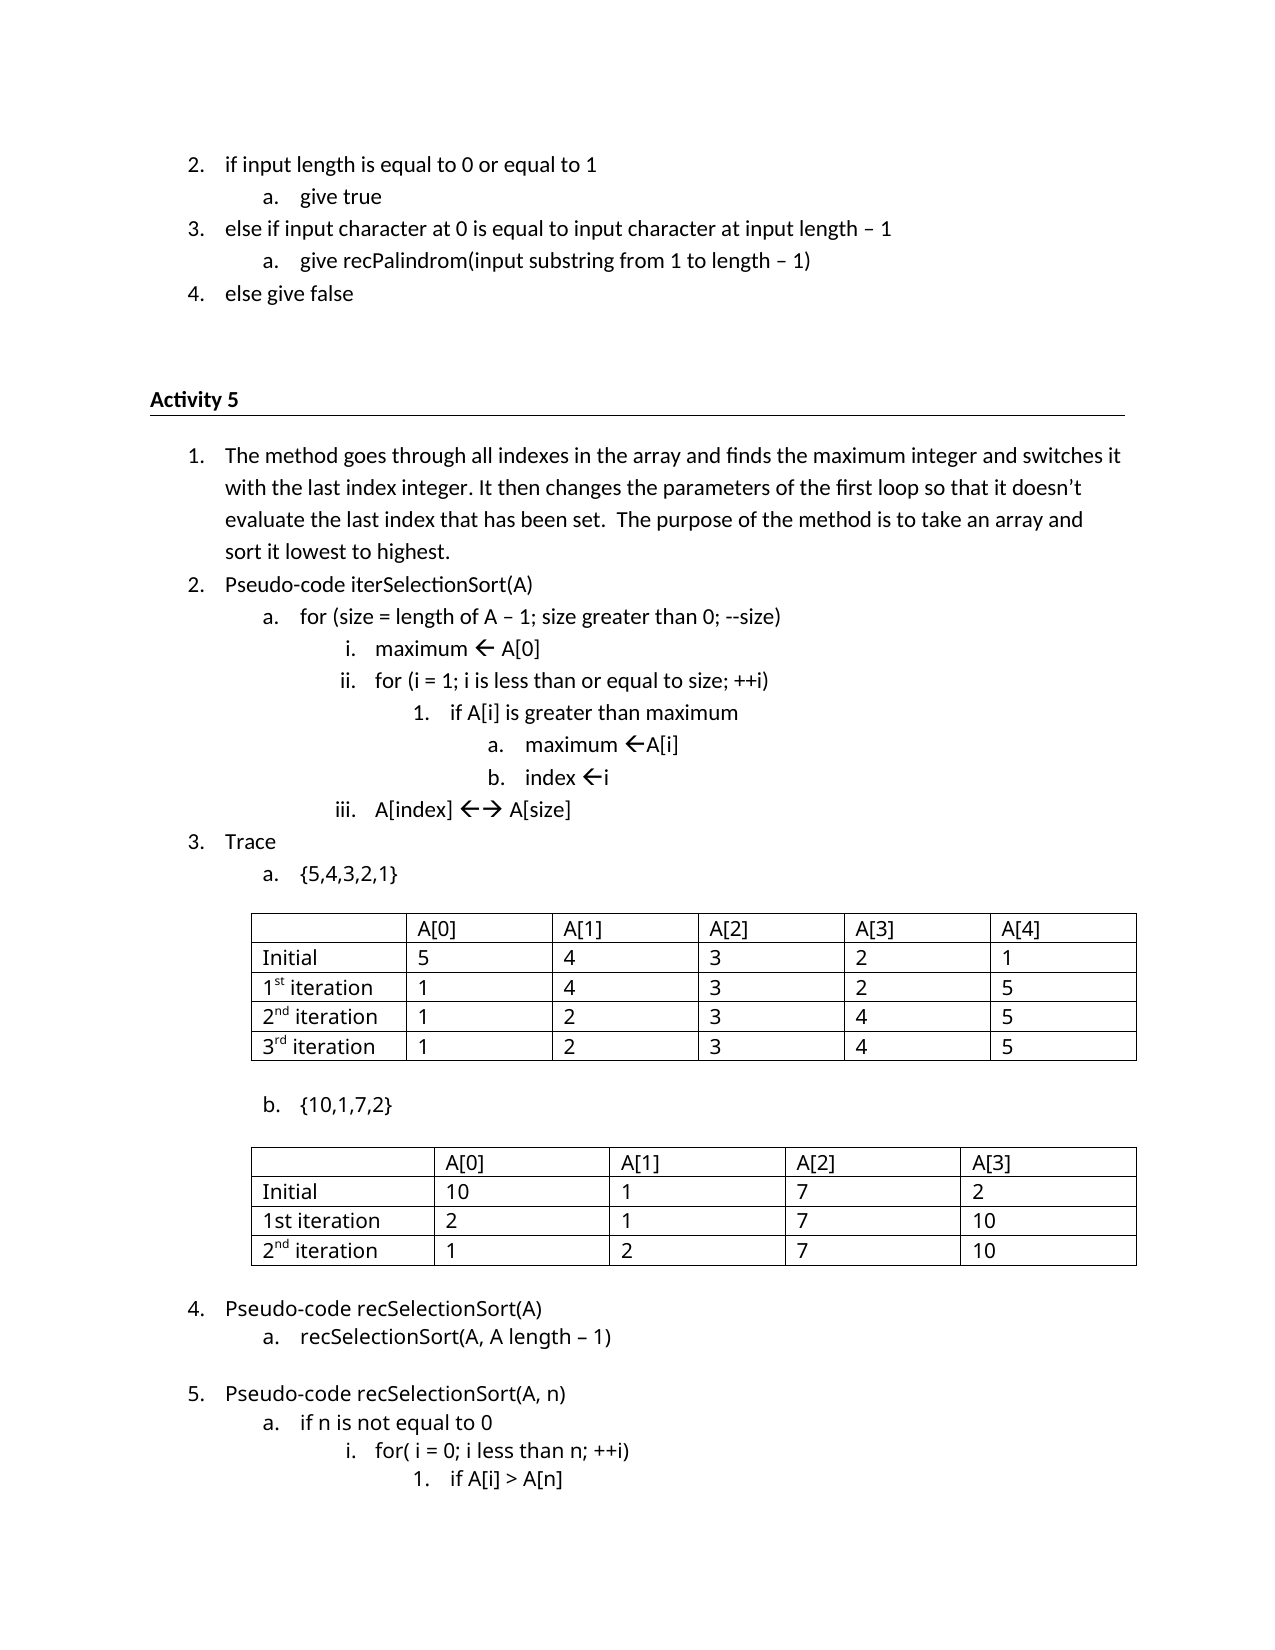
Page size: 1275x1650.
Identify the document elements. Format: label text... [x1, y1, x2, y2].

list for (i = 1; i is less than or equal to size; ++i) [356, 666, 1125, 694]
list give recPalindrom(input substring from 1 to length – 1) [262, 247, 1125, 274]
table_cell 10 [961, 1207, 1136, 1235]
table_cell 2 [553, 1002, 698, 1031]
list Pseudo-code recSelectionSort(A) [187, 1294, 1125, 1322]
table_header A[0] [407, 914, 552, 942]
table_cell 1st iteration [252, 1207, 434, 1235]
table_cell Initial [252, 1177, 434, 1206]
table_cell 5 [407, 943, 552, 972]
table_cell 1 [407, 1002, 552, 1031]
list Pseudo-code iterSelectionSort(A) [187, 570, 1125, 598]
list {5,4,3,2,1} [262, 859, 1125, 888]
table_header A[2] [699, 914, 844, 942]
list for (size = length of A – 1; size greater than 0; --size) [262, 602, 1125, 630]
list if n is not equal to 0 [262, 1408, 1125, 1436]
table_cell 2 [553, 1032, 698, 1060]
table_cell 2 [961, 1177, 1136, 1206]
table_cell 1st iteration [252, 973, 406, 1001]
table_cell 1 [610, 1207, 785, 1235]
table_cell 10 [435, 1177, 609, 1206]
table_header A[1] [553, 914, 698, 942]
table_cell 4 [845, 1002, 990, 1031]
table_cell 1 [991, 943, 1136, 972]
list The method goes through all indexes in the array and finds the maximum integer and switches it with the last index integer. It then changes the parameters of the first loop so that it doesn’t evaluate the last index that has been set. The purpose of the method is to take an array and sort it lowest to highest. [187, 441, 1125, 566]
table_cell Initial [252, 943, 406, 972]
list maximum A[0] [356, 634, 1125, 662]
table_cell 10 [961, 1236, 1136, 1264]
table_cell 7 [786, 1207, 960, 1235]
table_cell 1 [407, 1032, 552, 1060]
table_cell 7 [786, 1236, 960, 1264]
table_cell 4 [845, 1032, 990, 1060]
table_cell 3rd iteration [252, 1032, 406, 1060]
table_header A[1] [610, 1148, 785, 1176]
list {10,1,7,2} [262, 1090, 1125, 1118]
table_cell 2nd iteration [252, 1002, 406, 1031]
table_cell 1 [435, 1236, 609, 1264]
list maximum A[i] [487, 731, 1125, 759]
list index i [487, 763, 1125, 791]
list Trace [187, 827, 1125, 855]
list Pseudo-code recSelectionSort(A, n) [187, 1379, 1125, 1408]
table_cell 7 [786, 1177, 960, 1206]
table_header A[2] [786, 1148, 960, 1176]
table_header A[3] [961, 1148, 1136, 1176]
list for( i = 0; i less than n; ++i) [356, 1436, 1125, 1464]
table_header A[3] [845, 914, 990, 942]
table_cell 4 [553, 973, 698, 1001]
table_cell 1 [407, 973, 552, 1001]
table_cell 3 [699, 973, 844, 1001]
list else give false [187, 279, 1125, 307]
table_cell 5 [991, 973, 1136, 1001]
table_header [252, 914, 406, 942]
list A[index] A[size] [356, 795, 1125, 823]
table_cell 2 [845, 973, 990, 1001]
table_cell 3 [699, 1002, 844, 1031]
table_cell 3 [699, 1032, 844, 1060]
list if input length is equal to 0 or equal to 1 [187, 150, 1125, 178]
table_header A[0] [435, 1148, 609, 1176]
list recSelectionSort(A, A length – 1) [262, 1322, 1125, 1351]
table_cell 2 [435, 1207, 609, 1235]
list if A[i] is greater than maximum [412, 698, 1125, 726]
table_cell 5 [991, 1002, 1136, 1031]
list give true [262, 182, 1125, 210]
table_header A[4] [991, 914, 1136, 942]
table_cell 2 [845, 943, 990, 972]
list if A[i] > A[n] [412, 1464, 1125, 1493]
table_cell 4 [553, 943, 698, 972]
text Activity 5 [150, 385, 1125, 415]
table_cell 1 [610, 1177, 785, 1206]
table_cell 3 [699, 943, 844, 972]
table_cell 5 [991, 1032, 1136, 1060]
table_cell 2nd iteration [252, 1236, 434, 1264]
list else if input character at 0 is equal to input character at input length – 1 [187, 214, 1125, 242]
table_cell 2 [610, 1236, 785, 1264]
table_header [252, 1148, 434, 1176]
